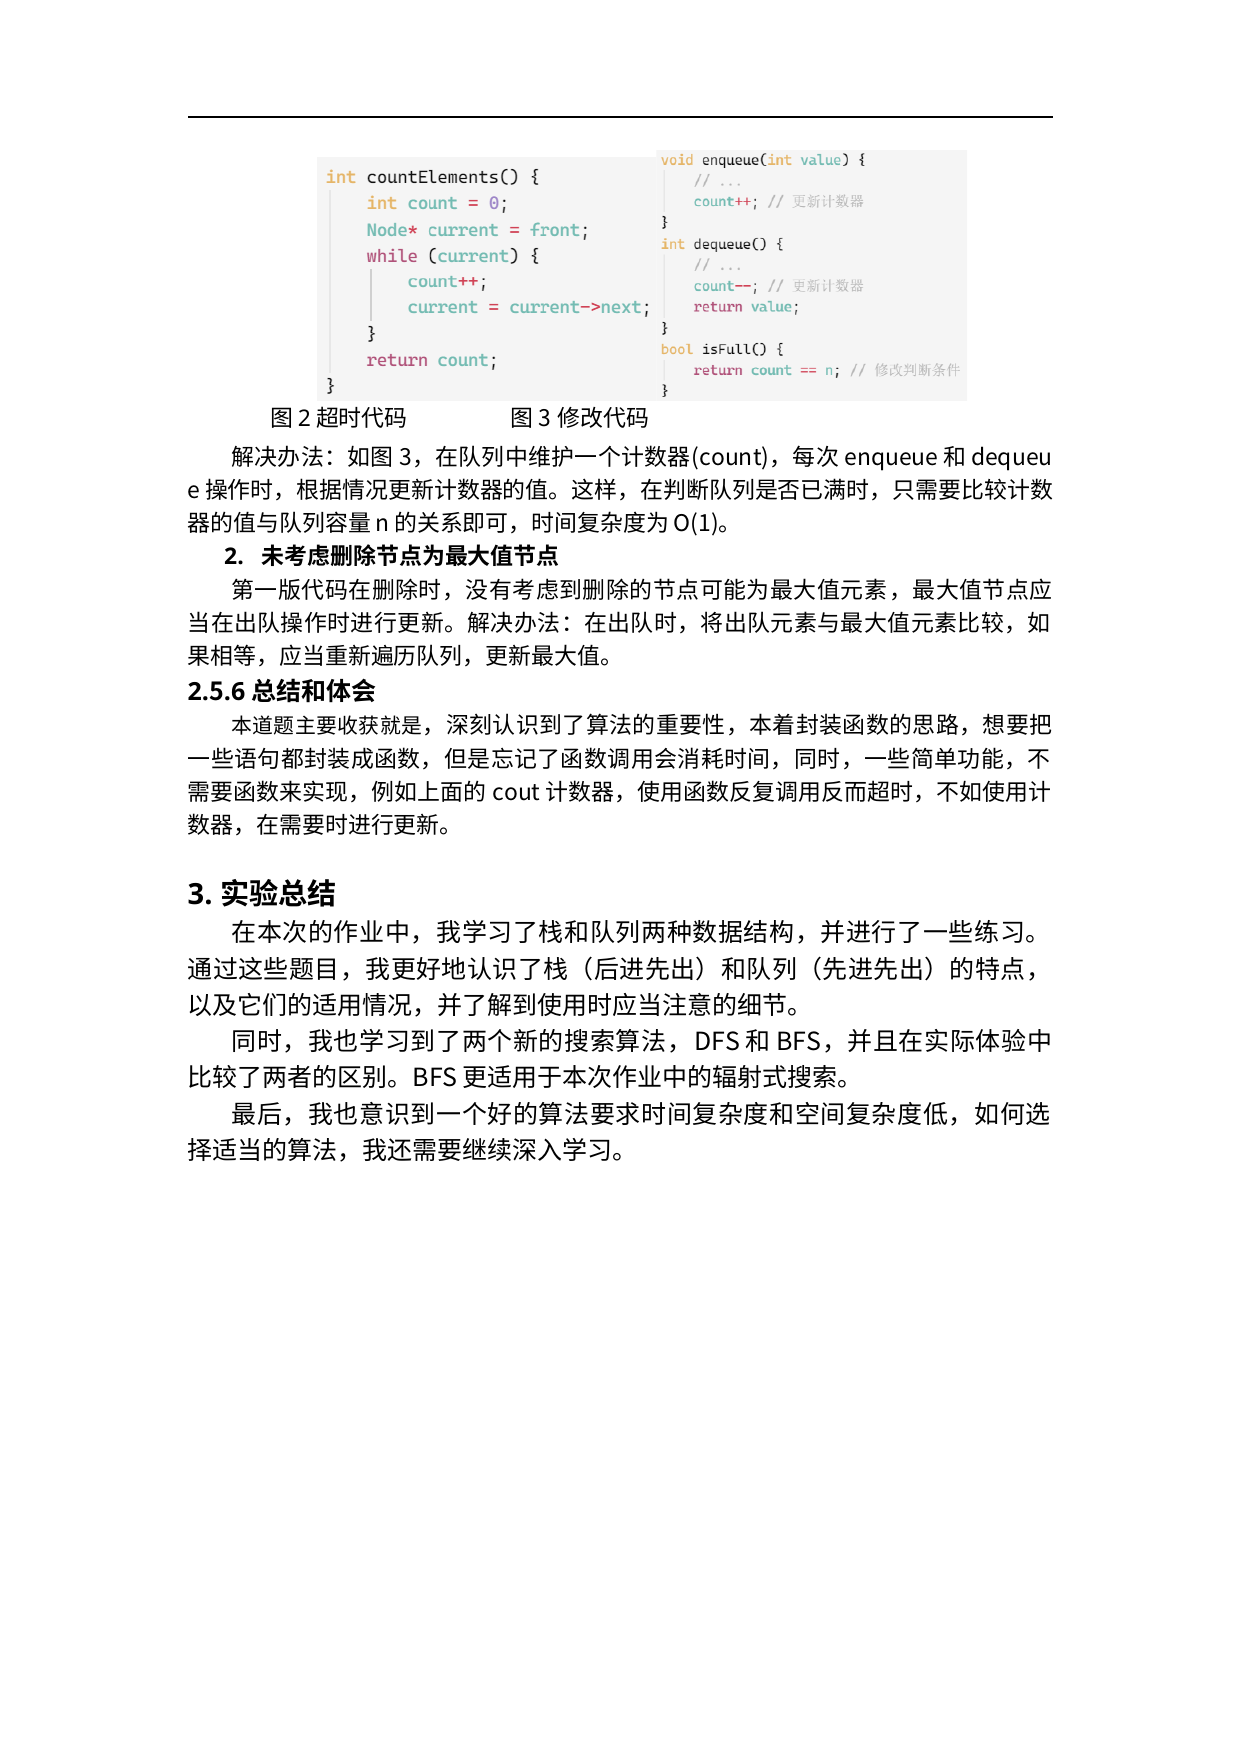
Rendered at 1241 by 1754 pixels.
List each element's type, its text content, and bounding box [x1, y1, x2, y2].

text 第一版代码在删除时，没有考虑到删除的节点可能为最大值元素，最大值节点应当在出队操作时进行更新。解决办法：在出队时，将出队元素与最大值元素比较，如果相等，应当重新遍历队列，更新最大值。 [187, 571, 1053, 671]
text 同时，我也学习到了两个新的搜索算法，DFS和BFS，并且在实际体验中比较了两者的区别。BFS更适用于本次作业中的辐射式搜索。 [187, 1022, 1053, 1094]
text 3. 实验总结 [187, 871, 1053, 913]
text 在本次的作业中，我学习了栈和队列两种数据结构，并进行了一些练习。通过这些题目，我更好地认识了栈（后进先出）和队列（先进先出）的特点，以及它们的适用情况，并了解到使用时应当注意的细节。 [187, 913, 1053, 1022]
text 本道题主要收获就是，深刻认识到了算法的重要性，本着封装函数的思路，想要把一些语句都封装成函数，但是忘记了函数调用会消耗时间，同时，一些简单功能，不需要函数来实现，例如上面的cout计数器，使用函数反复调用反而超时，不如使用计数器，在需要时进行更新。 [187, 707, 1053, 840]
picture [317, 150, 968, 401]
text 最后，我也意识到一个好的算法要求时间复杂度和空间复杂度低，如何选择适当的算法，我还需要继续深入学习。 [187, 1094, 1053, 1167]
text 图 2 超时代码 图 3 修改代码 [187, 400, 1053, 433]
text 解决办法：如图3，在队列中维护一个计数器(count)，每次enqueue和dequeue操作时，根据情况更新计数器的值。这样，在判断队列是否已满时，只需要比较计数器的值与队列容量n的关系即可，时间复杂度为O(1)。 [187, 438, 1053, 538]
text 2.5.6 总结和体会 [187, 671, 1053, 707]
list 未考虑删除节点为最大值节点 [224, 538, 1053, 571]
